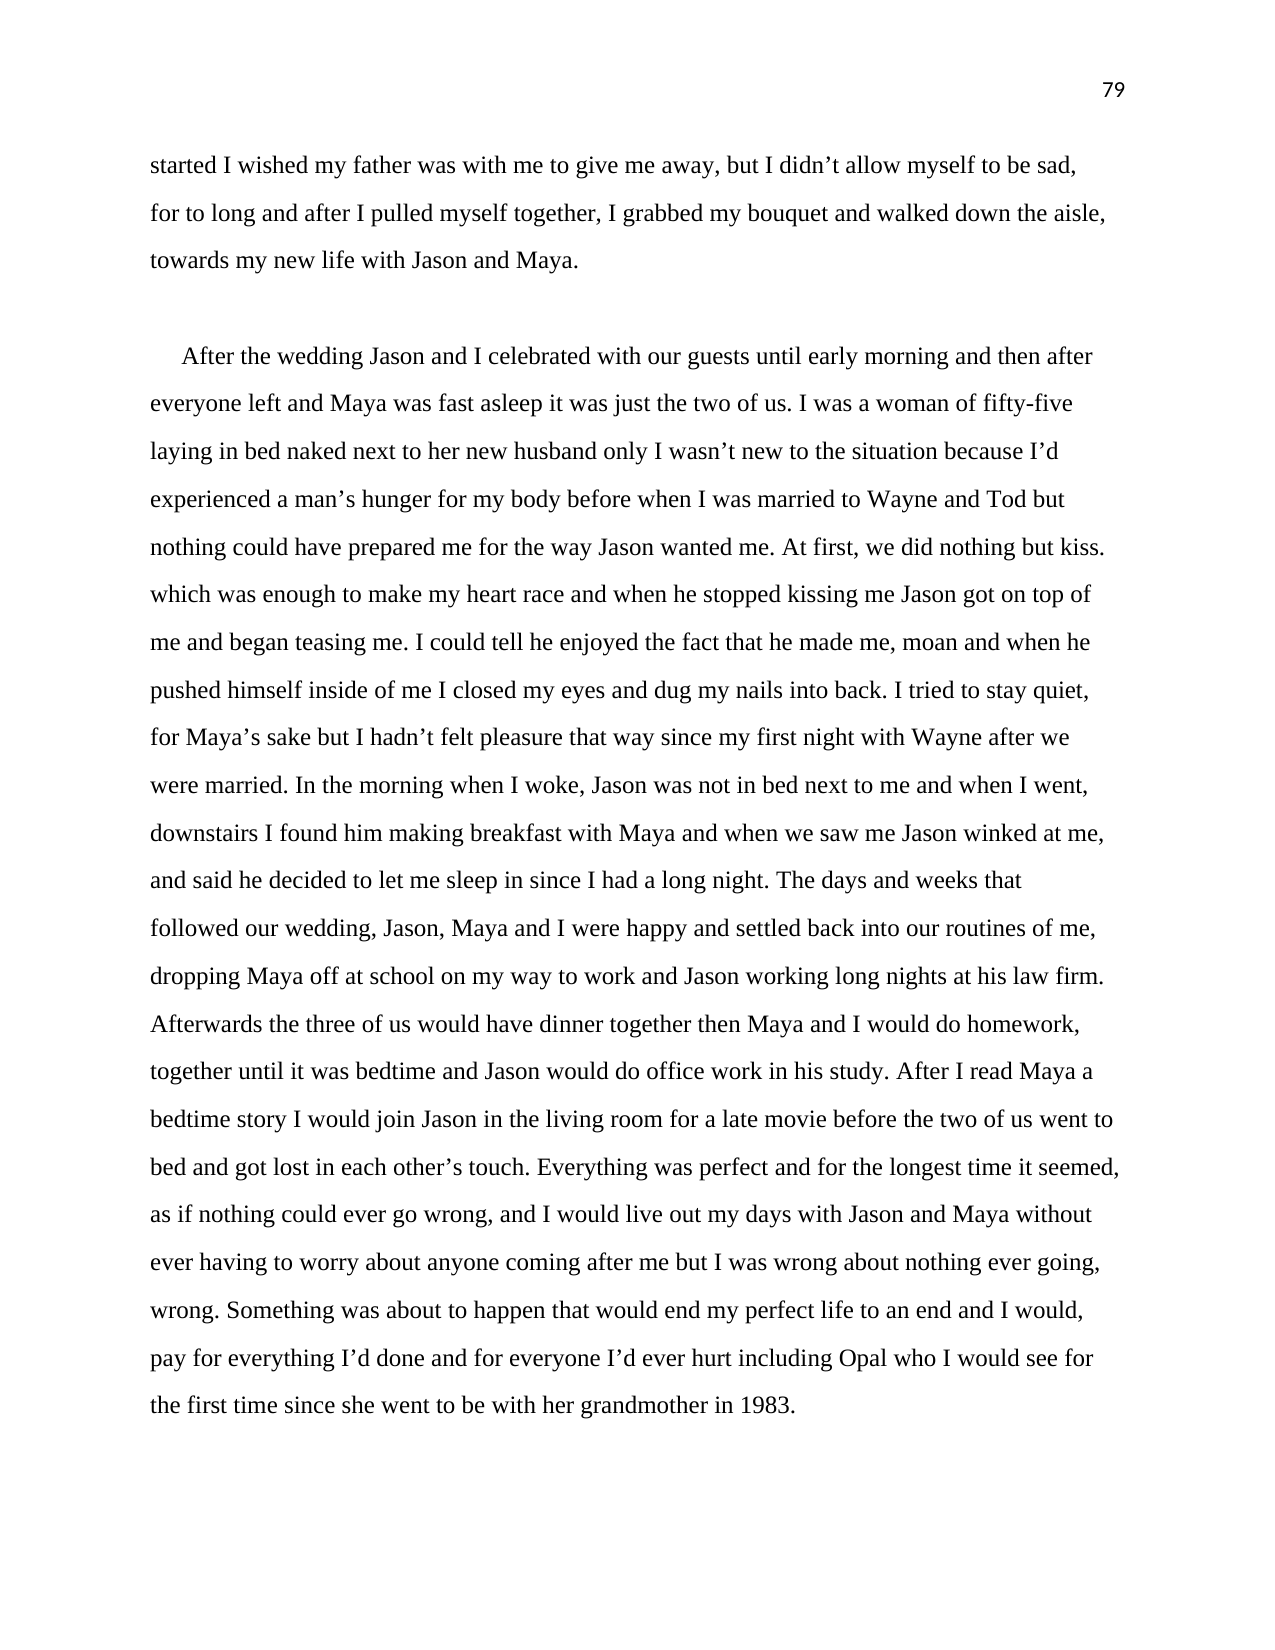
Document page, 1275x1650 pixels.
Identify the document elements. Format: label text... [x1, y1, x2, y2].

text laying in bed naked next to her new husband only I wasn’t new to the situation because I’d [150, 436, 1125, 465]
text which was enough to make my heart race and when he stopped kissing me Jason got on top of [150, 579, 1125, 608]
text bedtime story I would join Jason in the living room for a late movie before the two of us went to [150, 1104, 1125, 1133]
text for Maya’s sake but I hadn’t felt pleasure that way since my first night with Wayne after we [150, 722, 1125, 751]
text the first time since she went to be with her grandmother in 1983. [150, 1390, 1125, 1419]
text bed and got lost in each other’s touch. Everything was perfect and for the longest time it seemed, [150, 1152, 1125, 1181]
text nothing could have prepared me for the way Jason wanted me. At first, we did nothing but kiss. [150, 532, 1125, 560]
text together until it was bedtime and Jason would do office work in his study. After I read Maya a [150, 1056, 1125, 1085]
text followed our wedding, Jason, Maya and I were happy and settled back into our routines of me, [150, 913, 1125, 942]
text ever having to worry about anyone coming after me but I was wrong about nothing ever going, [150, 1247, 1125, 1276]
text Afterwards the three of us would have dinner together then Maya and I would do homework, [150, 1009, 1125, 1037]
text and said he decided to let me sleep in since I had a long night. The days and weeks that [150, 866, 1125, 894]
text towards my new life with Jason and Maya. [150, 245, 1125, 274]
text everyone left and Maya was fast asleep it was just the two of us. I was a woman of fifty-five [150, 388, 1125, 417]
text pushed himself inside of me I closed my eyes and dug my nails into back. I tried to stay quiet, [150, 675, 1125, 703]
text pay for everything I’d done and for everyone I’d ever hurt including Opal who I would see for [150, 1343, 1125, 1371]
text experienced a man’s hunger for my body before when I was married to Wayne and Tod but [150, 484, 1125, 513]
text dropping Maya off at school on my way to work and Jason working long nights at his law firm. [150, 961, 1125, 990]
text were married. In the morning when I woke, Jason was not in bed next to me and when I went, [150, 770, 1125, 799]
text for to long and after I pulled myself together, I grabbed my bouquet and walked down the aisle, [150, 198, 1125, 226]
text me and began teasing me. I could tell he enjoyed the fact that he made me, moan and when he [150, 627, 1125, 656]
text downstairs I found him making breakfast with Maya and when we saw me Jason winked at me, [150, 818, 1125, 847]
text wrong. Something was about to happen that would end my perfect life to an end and I would, [150, 1295, 1125, 1324]
text started I wished my father was with me to give me away, but I didn’t allow myself to be sad, [150, 150, 1125, 179]
text After the wedding Jason and I celebrated with our guests until early morning and then after [150, 341, 1125, 369]
text as if nothing could ever go wrong, and I would live out my days with Jason and Maya without [150, 1199, 1125, 1228]
